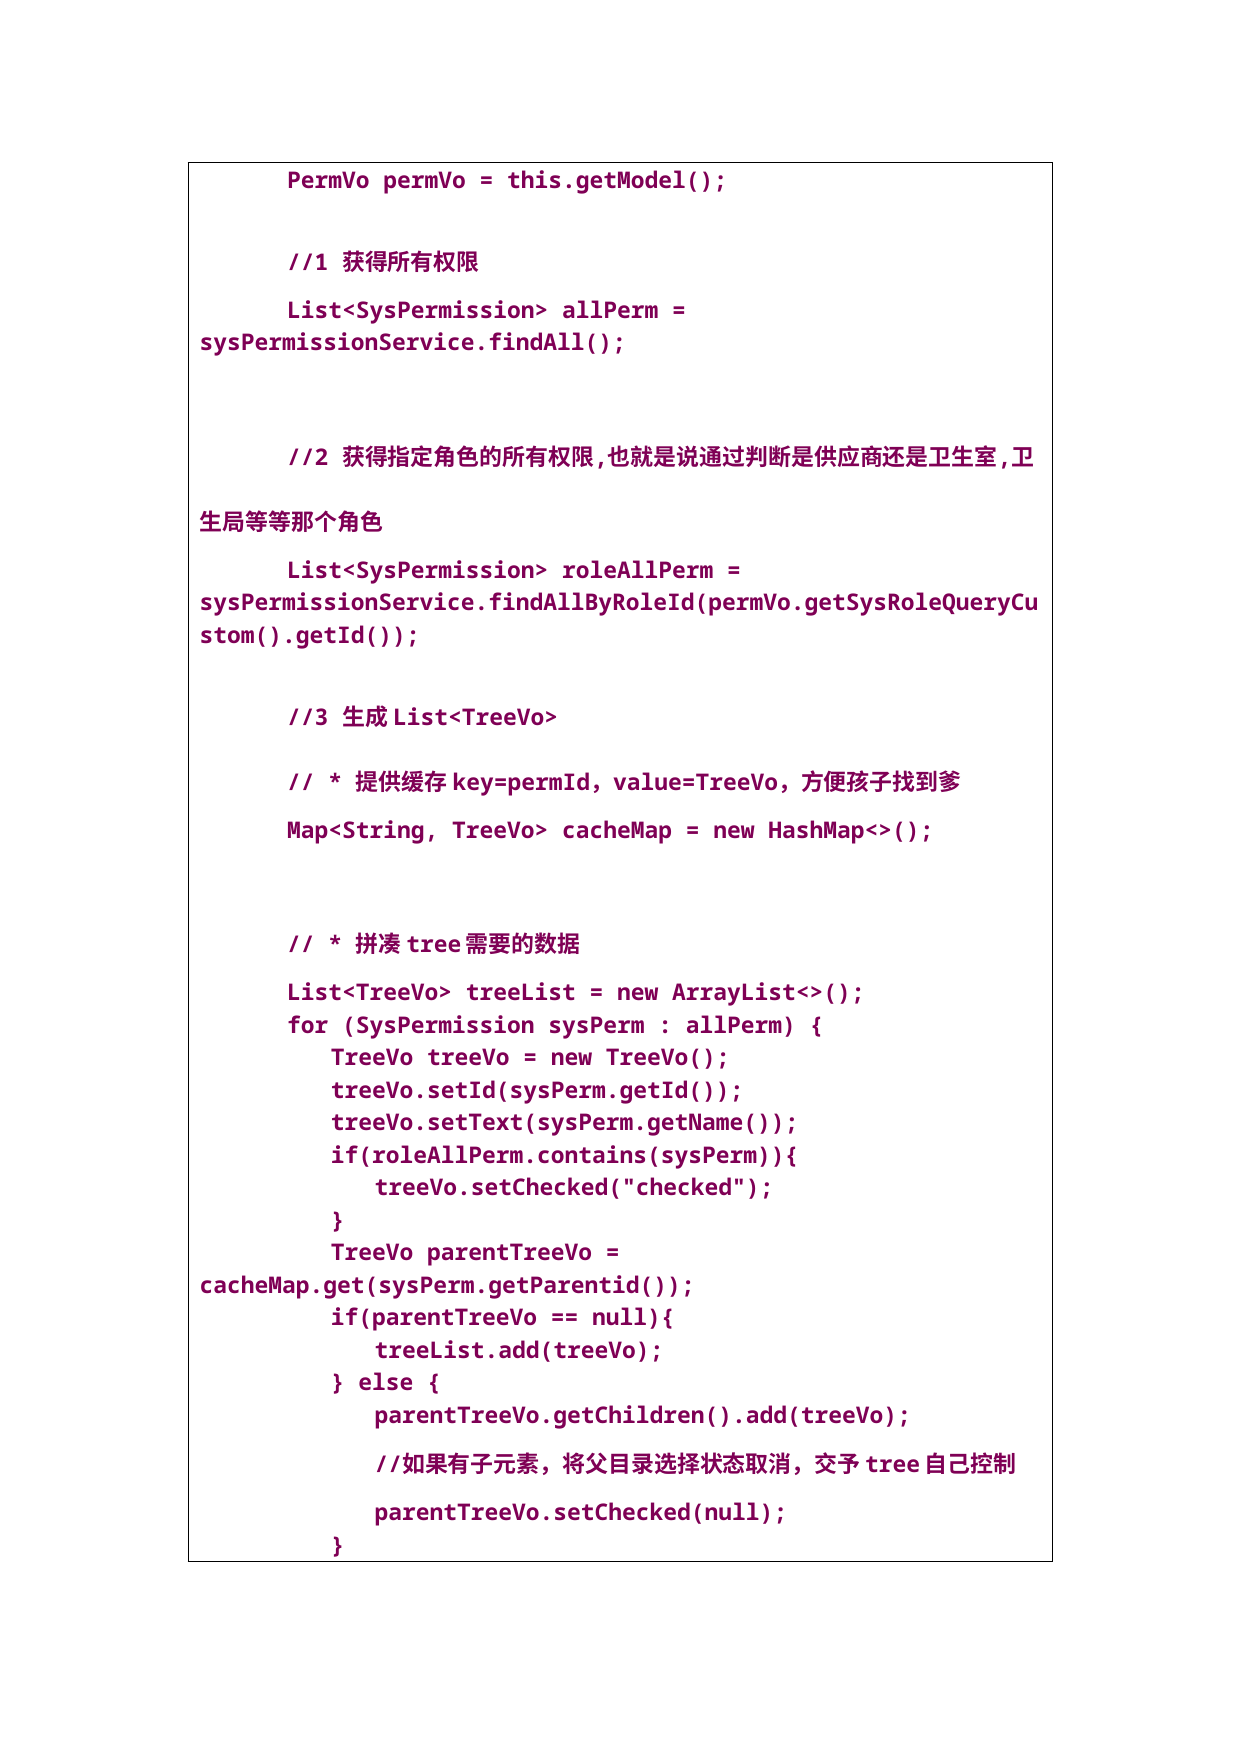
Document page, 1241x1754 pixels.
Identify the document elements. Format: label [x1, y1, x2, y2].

table_header [189, 163, 1052, 1561]
